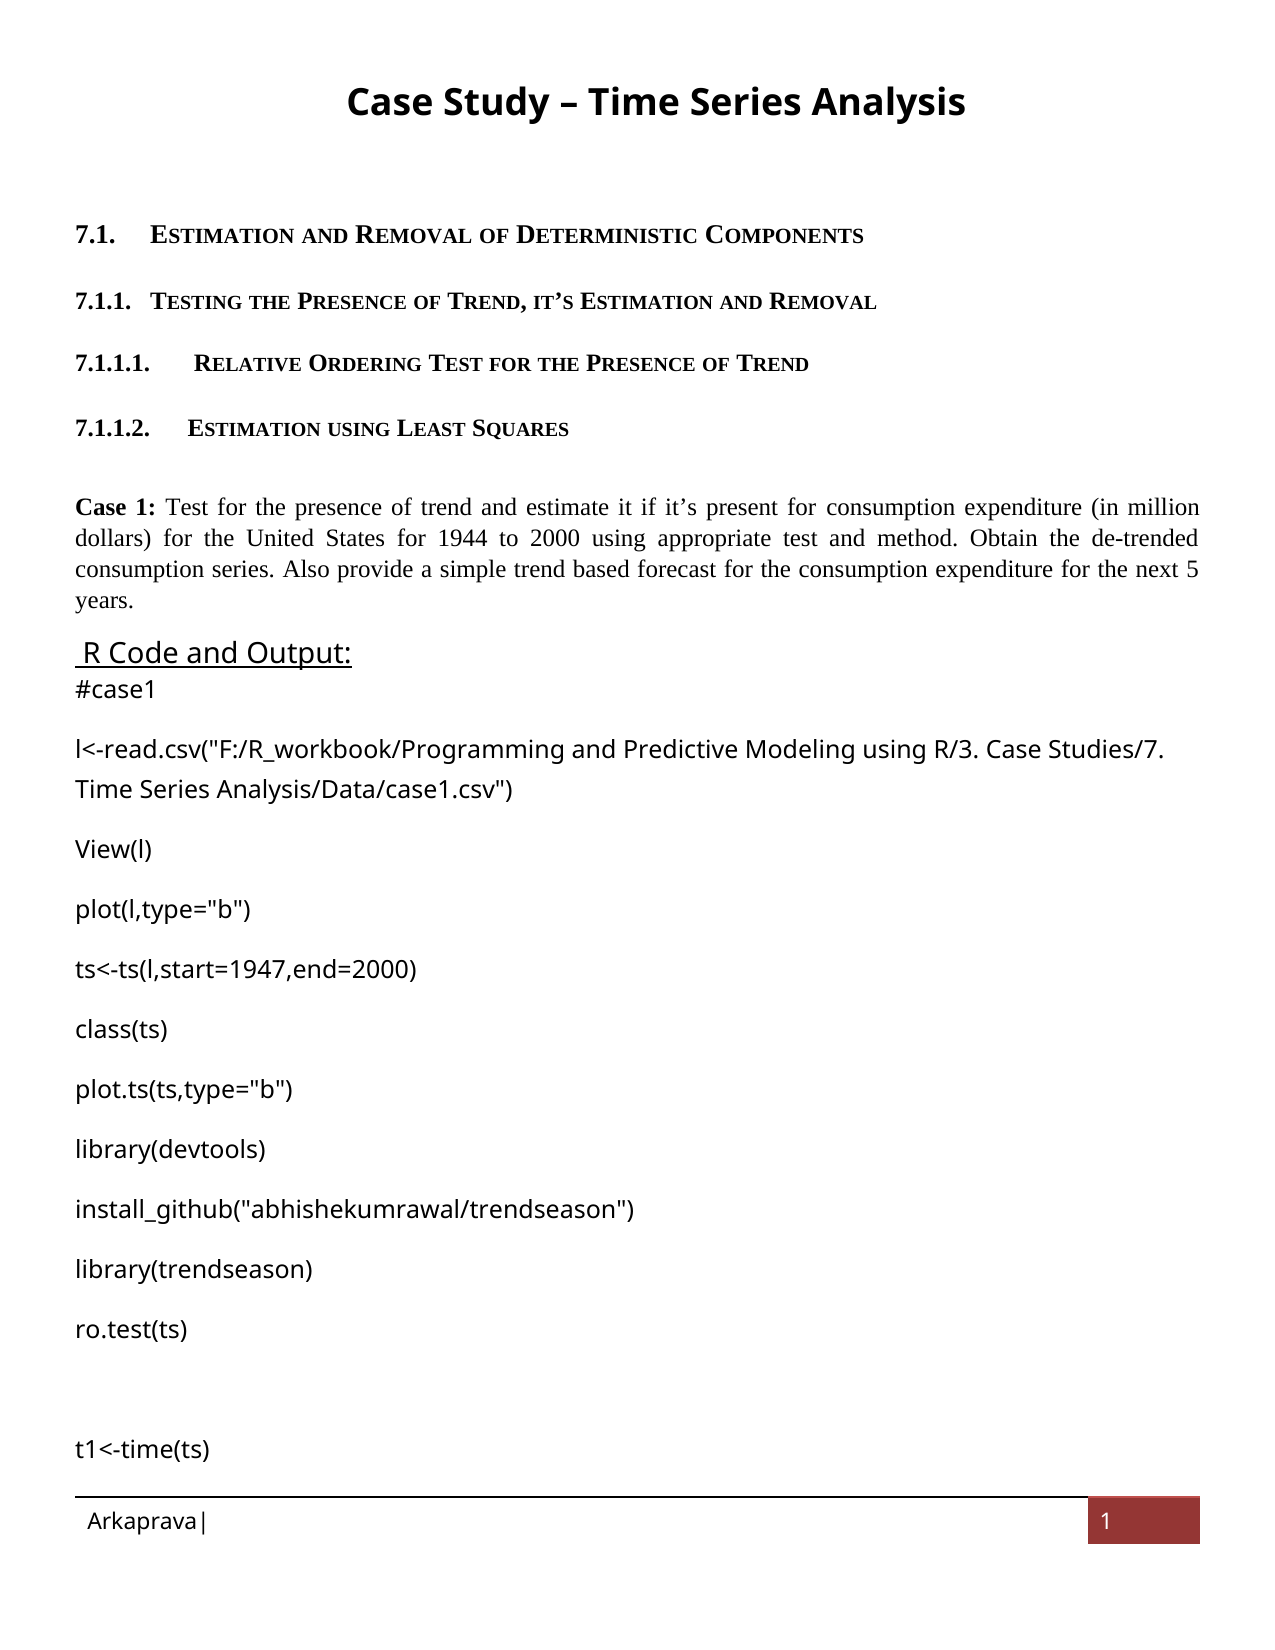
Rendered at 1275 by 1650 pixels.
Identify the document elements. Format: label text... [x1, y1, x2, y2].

text ro.test(ts) [75, 1311, 1200, 1345]
text l<-read.csv("F:/R_workbook/Programming and Predictive Modeling using R/3. Case Studies/7. Time Series Analysis/Data/case1.csv") [75, 732, 1200, 805]
text install_github("abhishekumrawal/trendseason") [75, 1191, 1200, 1225]
text library(devtools) [75, 1131, 1200, 1165]
text Case 1: Test for the presence of trend and estimate it if it’s present for consumption expenditure (in million dollars) for the United States for 1944 to 2000 using appropriate test and method. Obtain the de-trended consumption series. Also provide a simple trend based forecast for the consumption expenditure for the next 5 years. [75, 461, 1200, 613]
list Relative Ordering Test for the Presence of Trend [75, 348, 1200, 377]
text R Code and Output: [75, 632, 1200, 672]
list Case Study – Time Series Analysis [112, 75, 1200, 126]
text library(trendseason) [75, 1251, 1200, 1285]
text t1<-time(ts) [75, 1431, 1200, 1465]
text plot.ts(ts,type="b") [75, 1071, 1200, 1105]
text #case1 [75, 672, 1200, 706]
list Estimation using Least Squares [75, 413, 1200, 442]
text class(ts) [75, 1011, 1200, 1045]
text plot(l,type="b") [75, 891, 1200, 925]
text View(l) [75, 831, 1200, 865]
list Testing the Presence of Trend, it’s Estimation and Removal [75, 286, 1200, 315]
list Estimation and Removal of Deterministic Components [75, 218, 1200, 283]
text ts<-ts(l,start=1947,end=2000) [75, 951, 1200, 985]
